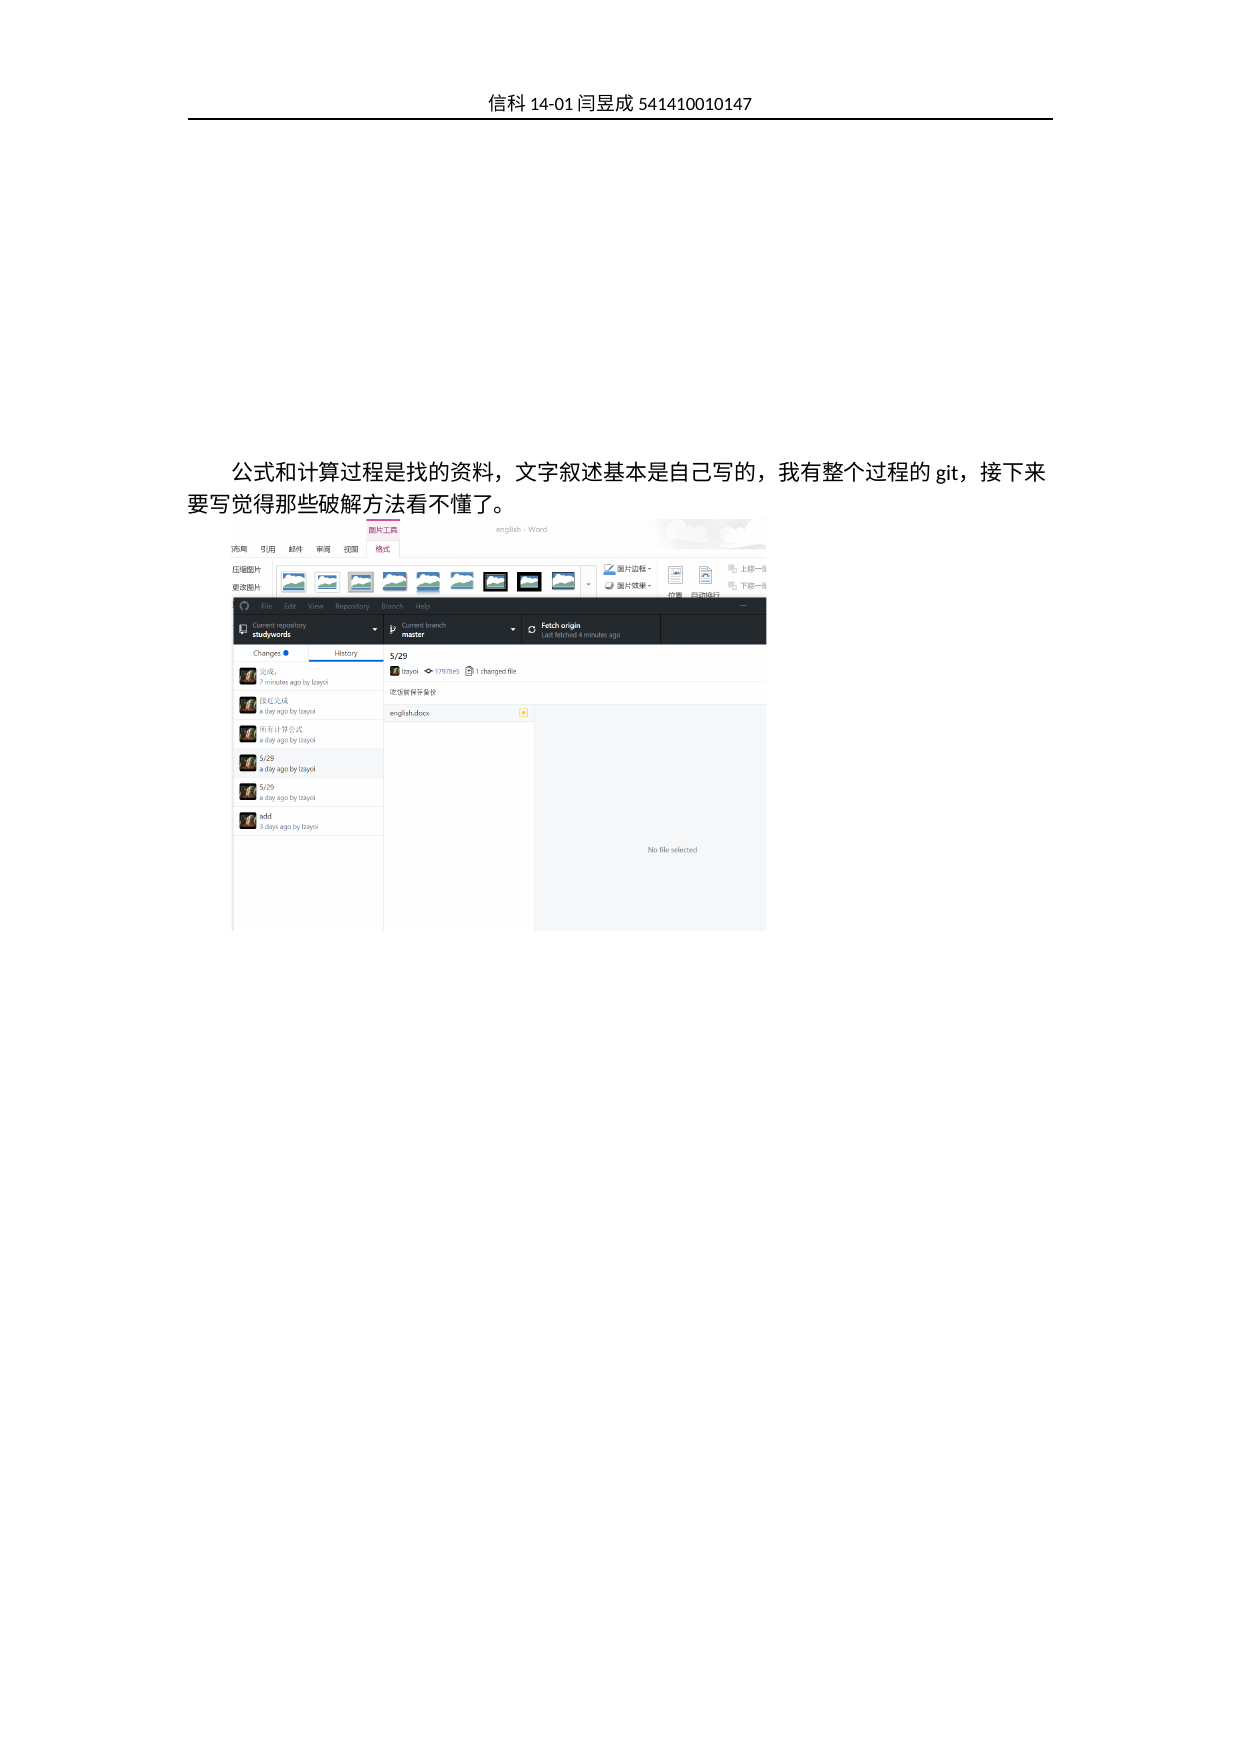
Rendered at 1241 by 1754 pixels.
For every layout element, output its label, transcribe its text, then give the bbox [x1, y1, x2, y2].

picture [231, 519, 767, 931]
text 公式和计算过程是找的资料，文字叙述基本是自己写的，我有整个过程的git，接下来要写觉得那些破解方法看不懂了。 [187, 454, 1053, 519]
